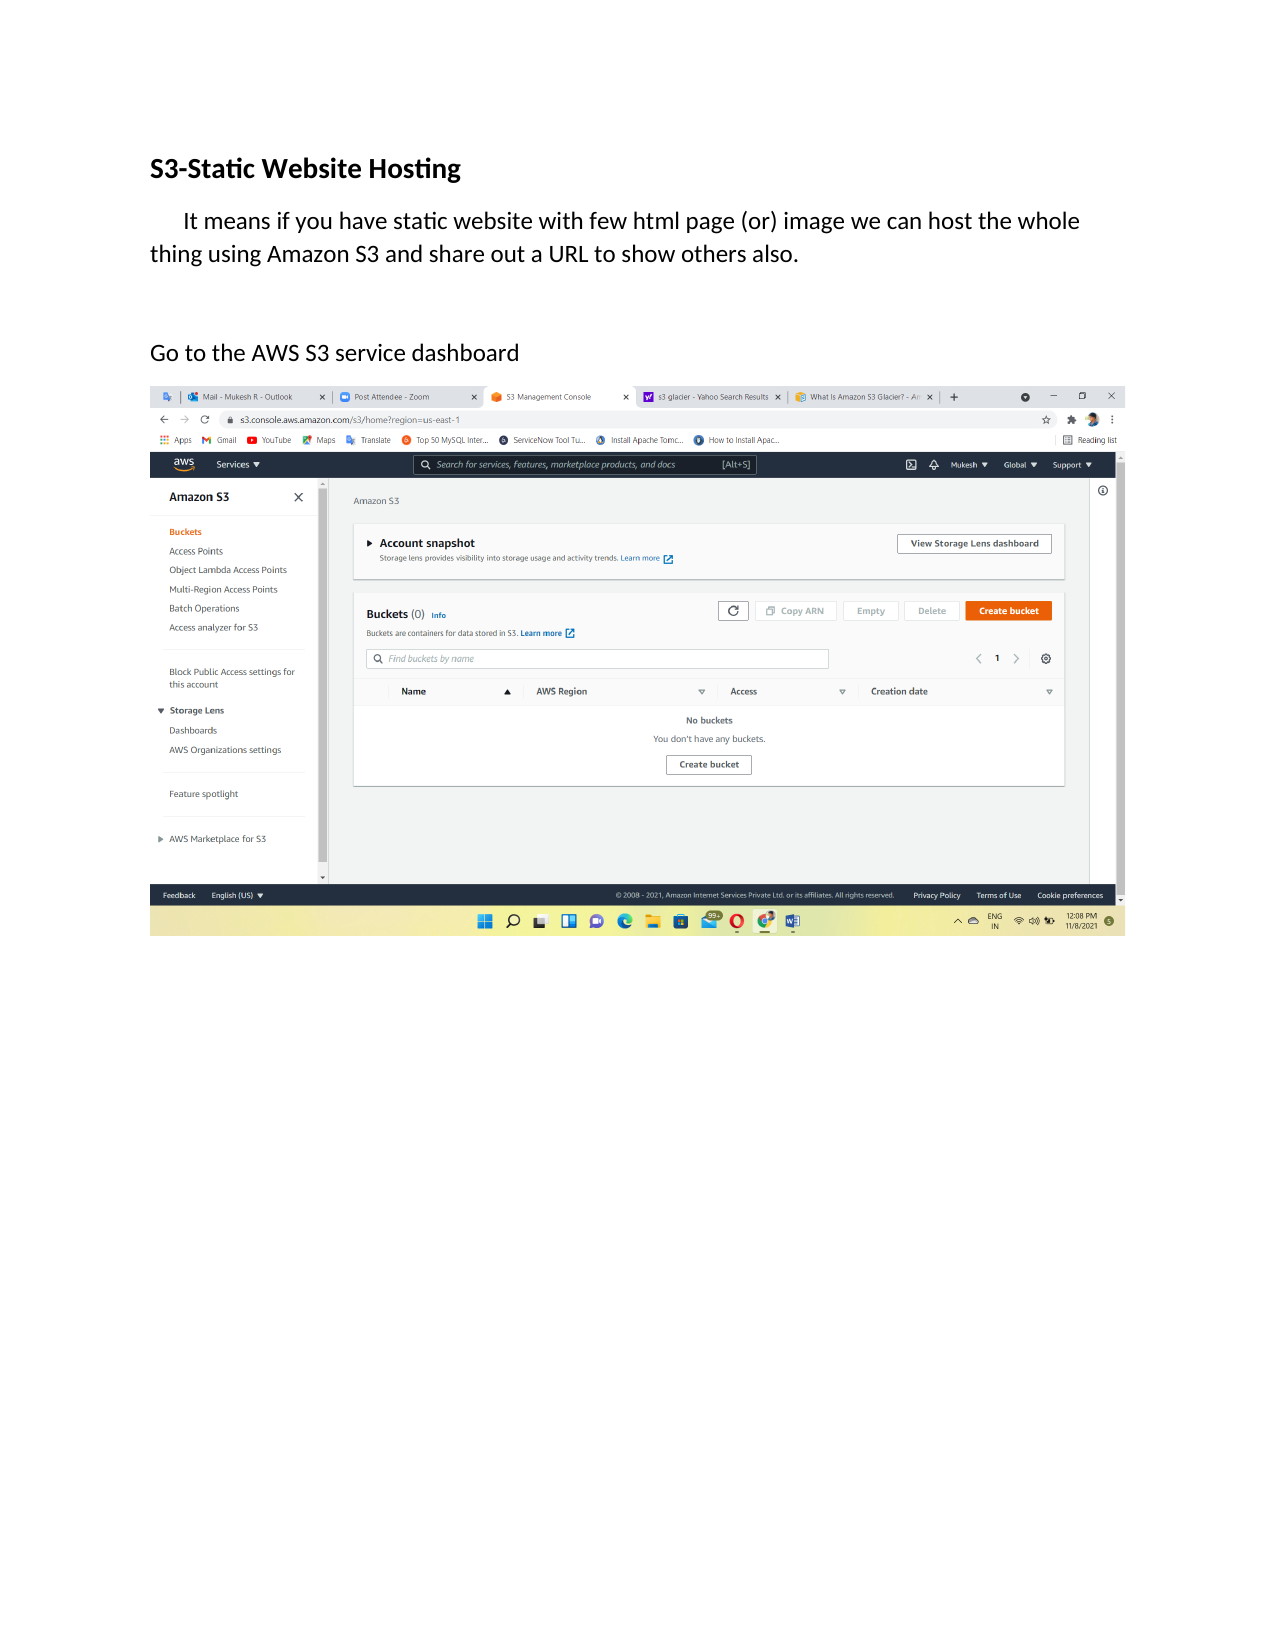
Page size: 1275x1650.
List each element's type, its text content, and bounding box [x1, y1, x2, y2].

picture [150, 386, 1125, 936]
text S3-Static Website Hosting [150, 150, 1125, 186]
text It means if you have static website with few html page (or) image we can host the whole thing using Amazon S3 and share out a URL to show others also. [150, 205, 1125, 268]
text Go to the AWS S3 service dashboard [150, 337, 1125, 368]
